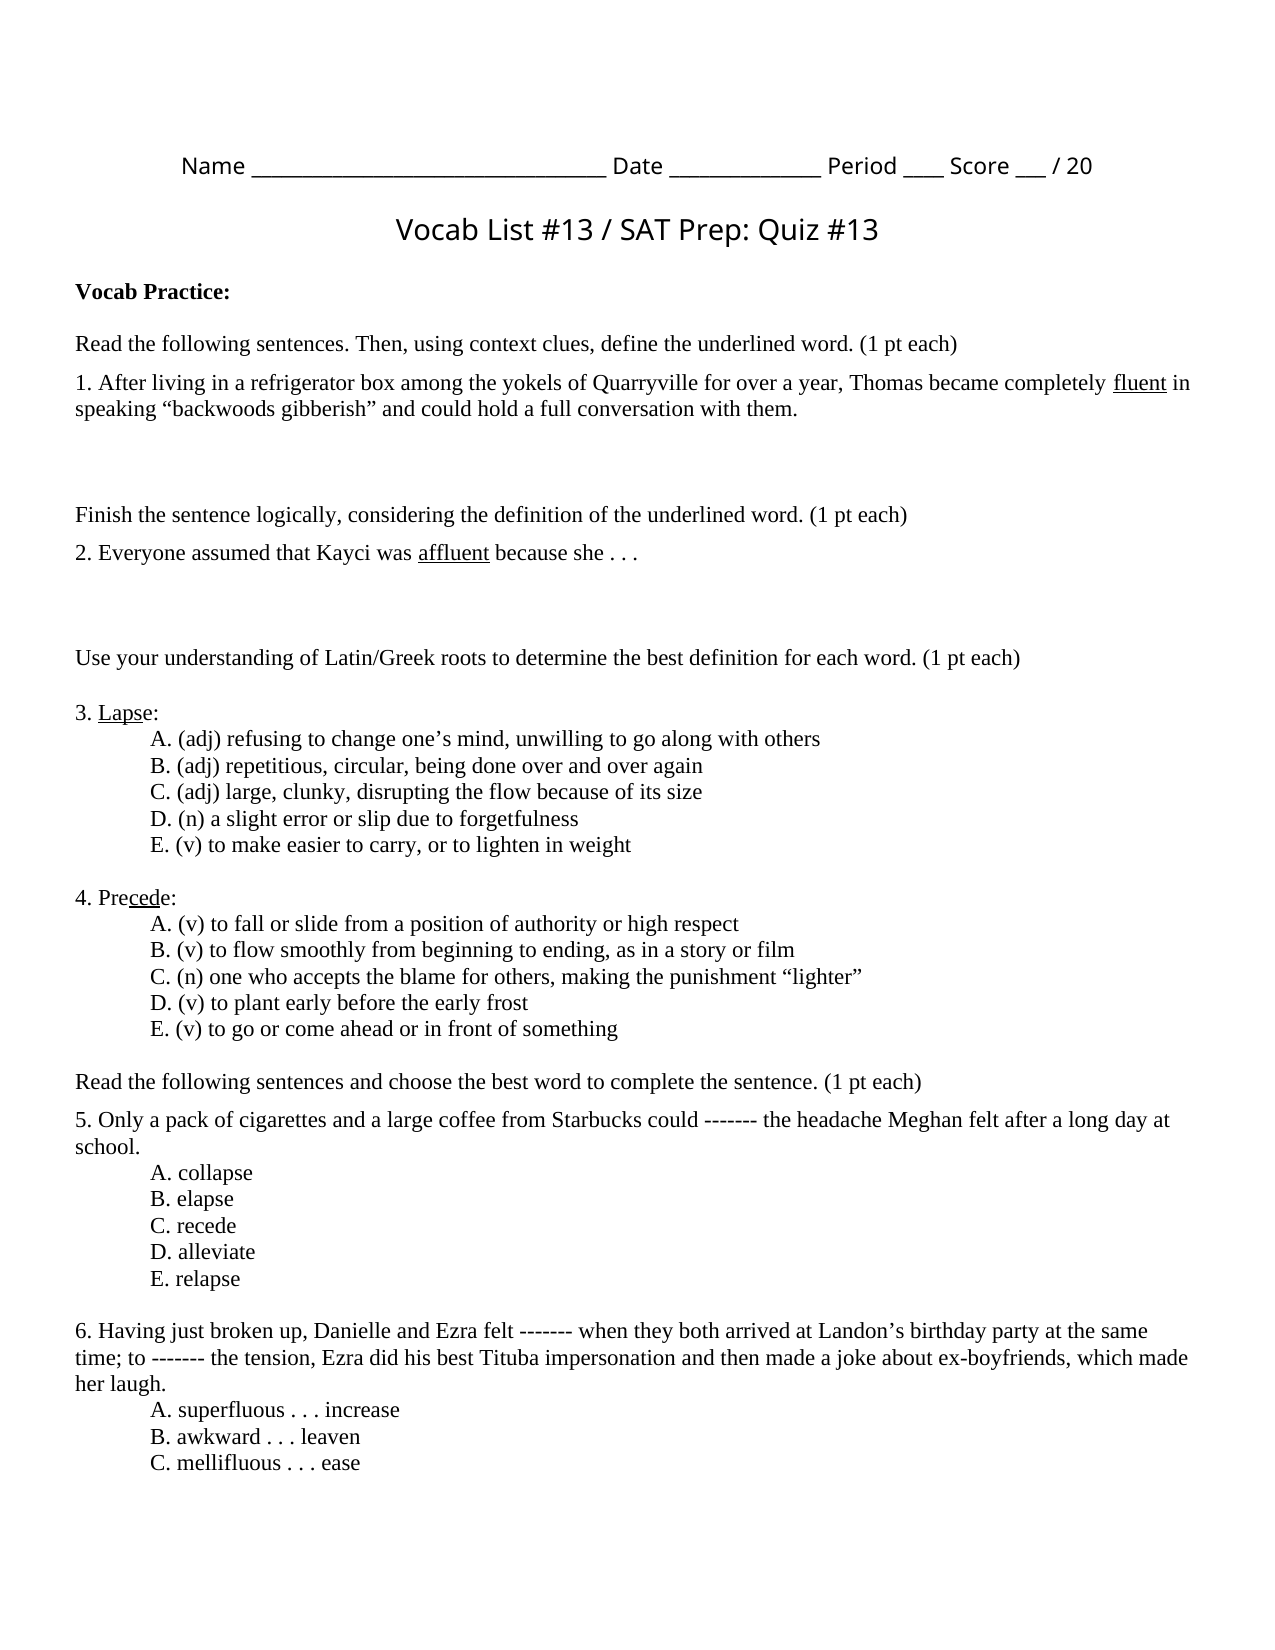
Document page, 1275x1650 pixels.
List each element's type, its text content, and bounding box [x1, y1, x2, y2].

text Name ___________________________________ Date _______________ Period ____ Score ___ / 20 [75, 150, 1200, 181]
text Use your understanding of Latin/Greek roots to determine the best definition for each word. (1 pt each) [75, 644, 1200, 671]
text 1. After living in a refrigerator box among the yokels of Quarryville for over a year, Thomas became completely fluent in speaking “backwoods gibberish” and could hold a full conversation with them. [75, 369, 1200, 422]
text A. (adj) refusing to change one’s mind, unwilling to go along with others [75, 726, 1200, 752]
text 6. Having just broken up, Danielle and Ezra felt ------- when they both arrived at Landon’s birthday party at the same time; to ------- the tension, Ezra did his best Tituba impersonation and then made a joke about ex-boyfriends, which made her laugh. [75, 1317, 1200, 1396]
text E. (v) to make easier to carry, or to lighten in weight [75, 831, 1200, 857]
text Vocab List #13 / SAT Prep: Quiz #13 [75, 210, 1200, 249]
text Read the following sentences and choose the best word to complete the sentence. (1 pt each) [75, 1068, 1200, 1094]
text Vocab Practice: [75, 278, 1200, 304]
text D. (n) a slight error or slip due to forgetfulness [75, 804, 1200, 831]
text 2. Everyone assumed that Kayci was affluent because she . . . [75, 539, 1200, 565]
text C. mellifluous . . . ease [75, 1449, 1200, 1475]
text Finish the sentence logically, considering the definition of the underlined word. (1 pt each) [75, 501, 1200, 527]
text C. (n) one who accepts the blame for others, making the punishment “lighter” [75, 963, 1200, 989]
text D. alleviate [75, 1238, 1200, 1264]
text Read the following sentences. Then, using context clues, define the underlined word. (1 pt each) [75, 331, 1200, 357]
text E. relapse [75, 1264, 1200, 1291]
text C. recede [75, 1212, 1200, 1238]
text 4. Precede: [75, 884, 1200, 910]
text D. (v) to plant early before the early frost [75, 989, 1200, 1015]
text E. (v) to go or come ahead or in front of something [75, 1015, 1200, 1042]
text B. (v) to flow smoothly from beginning to ending, as in a story or film [75, 936, 1200, 963]
text B. awkward . . . leaven [75, 1423, 1200, 1449]
text B. elapse [75, 1186, 1200, 1212]
text A. superfluous . . . increase [75, 1396, 1200, 1423]
text 5. Only a pack of cigarettes and a large coffee from Starbucks could ------- the headache Meghan felt after a long day at school. [75, 1106, 1200, 1159]
text 3. Lapse: [75, 699, 1200, 726]
text B. (adj) repetitious, circular, being done over and over again [75, 752, 1200, 778]
text A. (v) to fall or slide from a position of authority or high respect [75, 910, 1200, 936]
text A. collapse [75, 1159, 1200, 1186]
text C. (adj) large, clunky, disrupting the flow because of its size [75, 778, 1200, 804]
